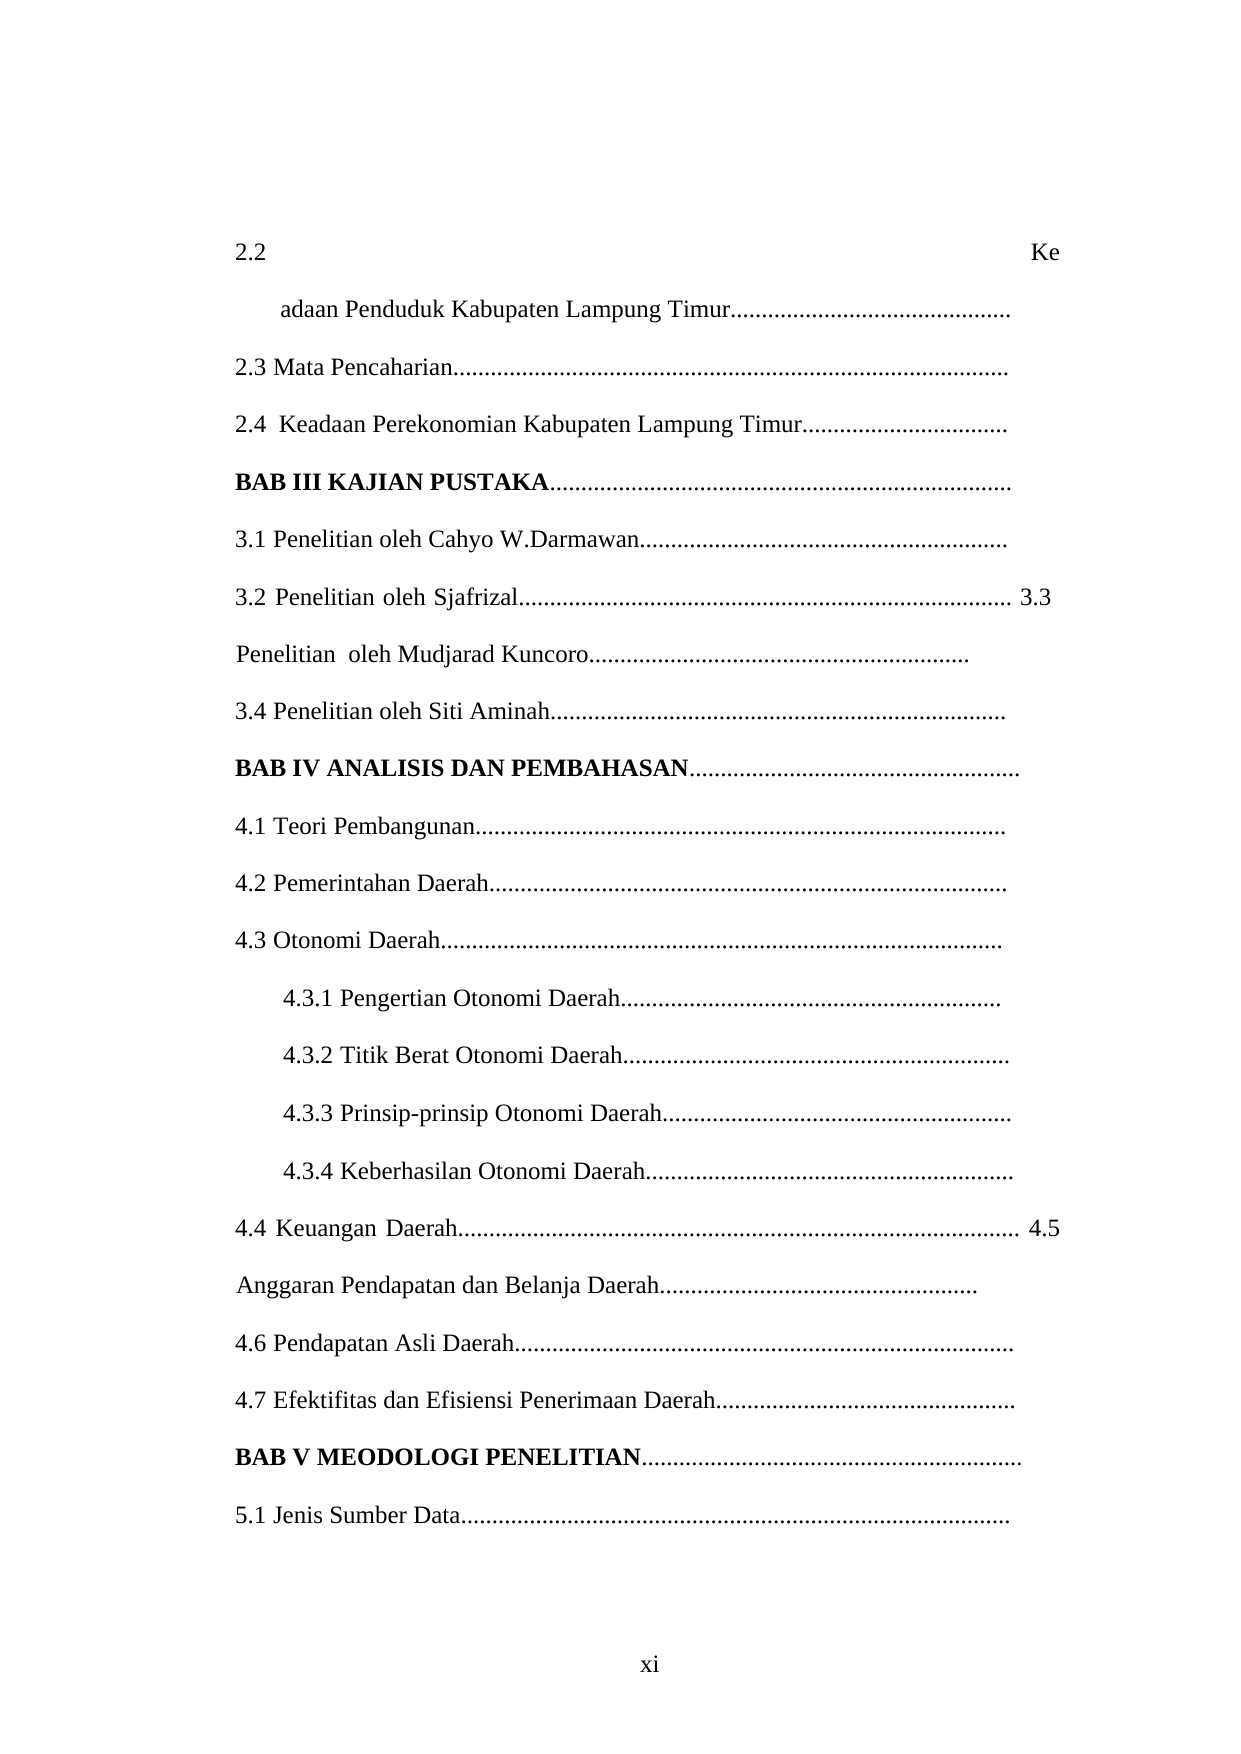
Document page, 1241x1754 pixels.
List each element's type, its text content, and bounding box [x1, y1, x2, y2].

text 2.4 Keadaan Perekonomian Kabupaten Lampung Timur................................. [235, 409, 1060, 438]
text 4.3.4 Keberhasilan Otonomi Daerah........................................................... [242, 1156, 1054, 1184]
text 4.6 Pendapatan Asli Daerah................................................................................ [235, 1328, 1060, 1356]
text 5.1 Jenis Sumber Data........................................................................................ [235, 1500, 1060, 1529]
text 4.4 Keuangan Daerah.......................................................................................... 4.5 Anggaran Pendapatan dan Belanja Daerah................................................... [235, 1213, 1060, 1299]
text BAB III KAJIAN PUSTAKA.......................................................................... [235, 467, 1060, 496]
text 3.1 Penelitian oleh Cahyo W.Darmawan........................................................... [235, 524, 1060, 553]
text 3.4 Penelitian oleh Siti Aminah......................................................................... [235, 696, 1060, 725]
text adaan Penduduk Kabupaten Lampung Timur............................................. [242, 294, 1049, 323]
text 2.3 Mata Pencaharian......................................................................................... [235, 352, 1060, 381]
text 4.3.3 Prinsip-prinsip Otonomi Daerah........................................................ [242, 1098, 1052, 1127]
text 3.2 Penelitian oleh Sjafrizal............................................................................... 3.3 Penelitian oleh Mudjarad Kuncoro............................................................. [235, 582, 1052, 667]
text 2.2 Ke [235, 237, 1060, 266]
text 4.2 Pemerintahan Daerah................................................................................... [235, 868, 1060, 897]
text BAB V MEODOLOGI PENELITIAN............................................................. [235, 1442, 1060, 1471]
text BAB IV ANALISIS DAN PEMBAHASAN..................................................... [235, 753, 1060, 782]
text 4.3.2 Titik Berat Otonomi Daerah.............................................................. [242, 1041, 1050, 1069]
text 4.3.1 Pengertian Otonomi Daerah............................................................. [242, 983, 1042, 1012]
text 4.7 Efektifitas dan Efisiensi Penerimaan Daerah................................................ [235, 1385, 1060, 1414]
text 4.1 Teori Pembangunan..................................................................................... [235, 811, 1060, 839]
text 4.3 Otonomi Daerah.......................................................................................... [235, 926, 1060, 954]
